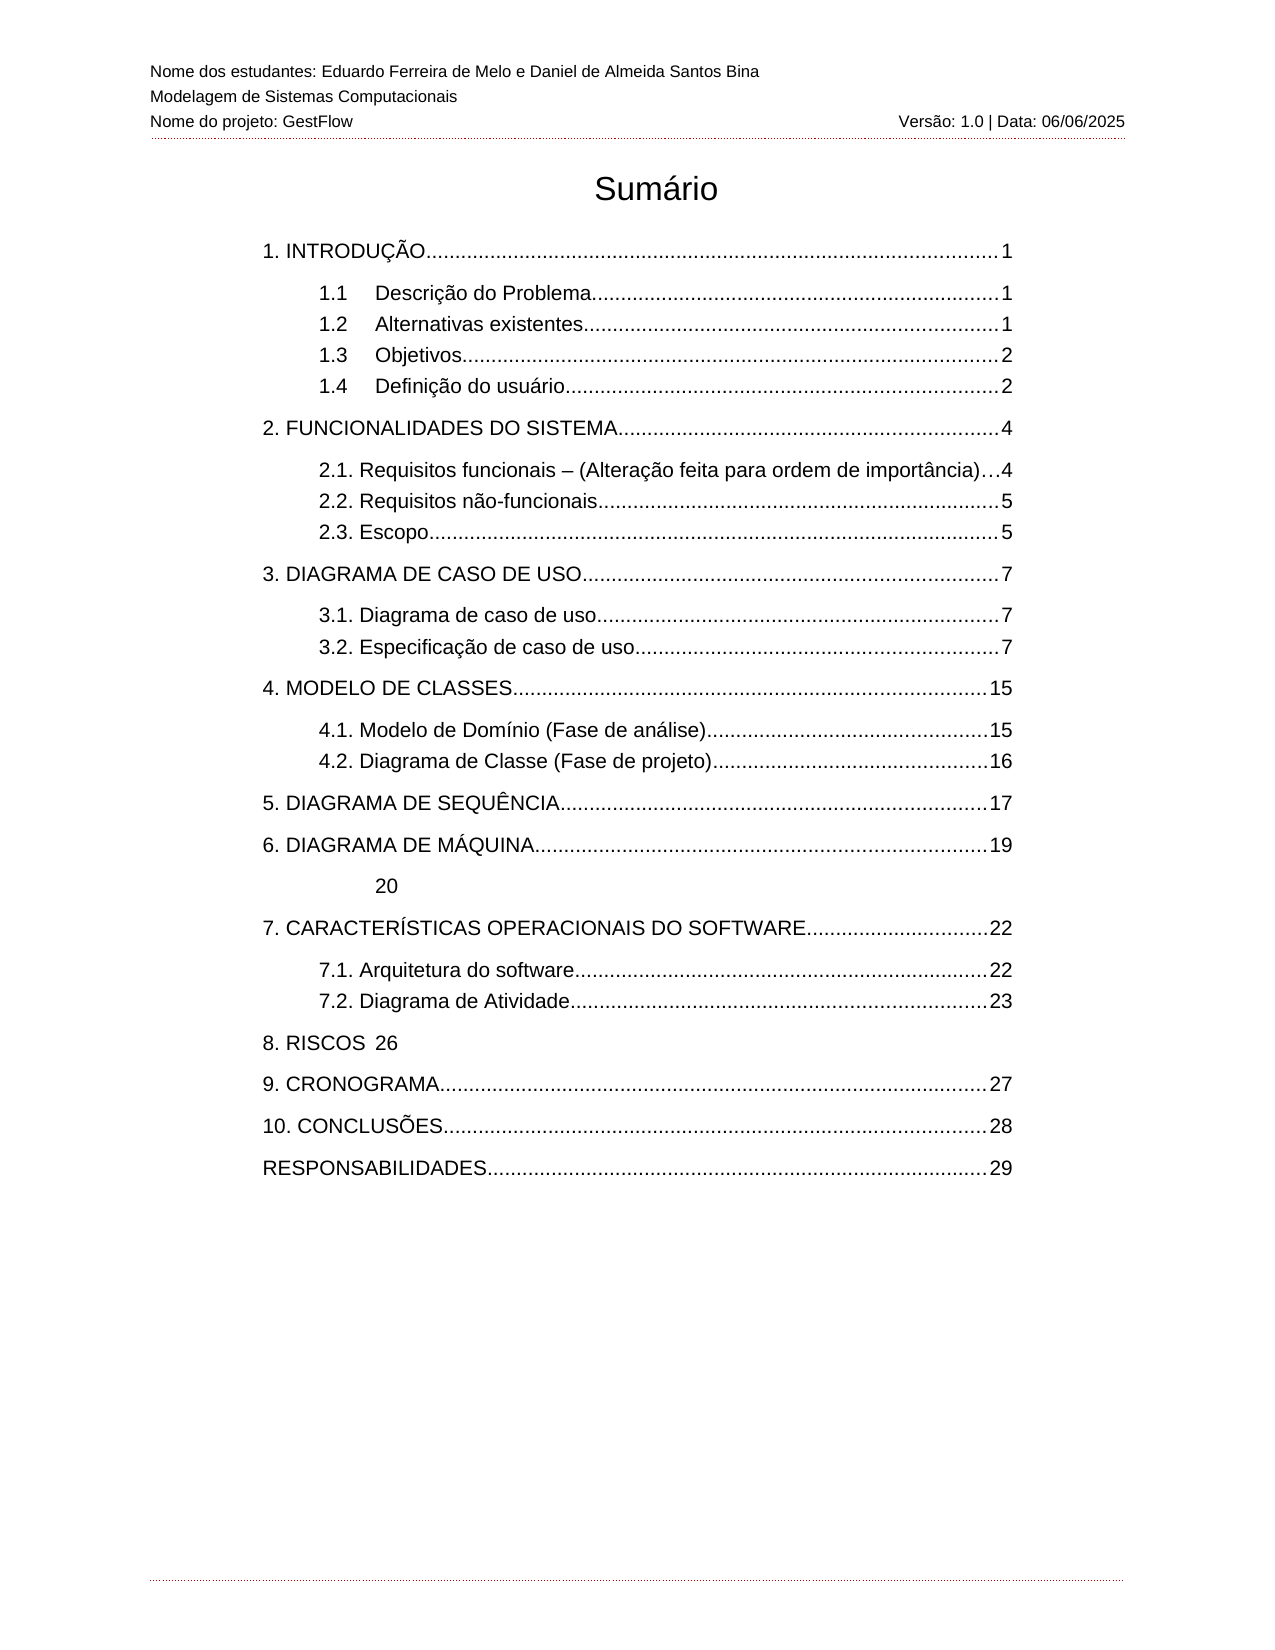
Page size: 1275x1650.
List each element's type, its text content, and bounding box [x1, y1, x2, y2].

text Sumário [187, 150, 1125, 212]
text 4. MODELO DE CLASSES 15 [262, 671, 1125, 702]
text 1.4 Definição do usuário 2 [319, 369, 1125, 400]
text 8. RISCOS 26 [262, 1025, 1125, 1056]
text 7. CARACTERÍSTICAS OPERACIONAIS DO SOFTWARE 22 [262, 910, 1125, 942]
text 1. INTRODUÇÃO 1 [262, 233, 1125, 264]
text 1.1 Descrição do Problema 1 [319, 275, 1125, 306]
text 9. CRONOGRAMA 27 [262, 1067, 1125, 1098]
text 4.2. Diagrama de Classe (Fase de projeto) 16 [319, 744, 1125, 775]
text 1.3 Objetivos 2 [319, 337, 1125, 369]
text 6. DIAGRAMA DE MÁQUINA 19 [262, 827, 1125, 858]
text 1.2 Alternativas existentes 1 [319, 306, 1125, 337]
text 3.1. Diagrama de caso de uso 7 [319, 598, 1125, 629]
text 5. DIAGRAMA DE SEQUÊNCIA 17 [262, 785, 1125, 817]
text 7.2. Diagrama de Atividade 23 [319, 983, 1125, 1014]
text 20 [262, 869, 1125, 900]
text 2.1. Requisitos funcionais – (Alteração feita para ordem de importância) 4 [319, 452, 1125, 483]
text RESPONSABILIDADES 29 [262, 1150, 1125, 1181]
text 10. CONCLUSÕES 28 [262, 1108, 1125, 1139]
text 2.2. Requisitos não-funcionais 5 [319, 483, 1125, 514]
text 2. FUNCIONALIDADES DO SISTEMA 4 [262, 410, 1125, 442]
text 7.1. Arquitetura do software 22 [319, 952, 1125, 983]
text 2.3. Escopo 5 [319, 514, 1125, 546]
text 4.1. Modelo de Domínio (Fase de análise) 15 [319, 712, 1125, 744]
text 3. DIAGRAMA DE CASO DE USO 7 [262, 556, 1125, 587]
text 3.2. Especificação de caso de uso 7 [319, 629, 1125, 660]
